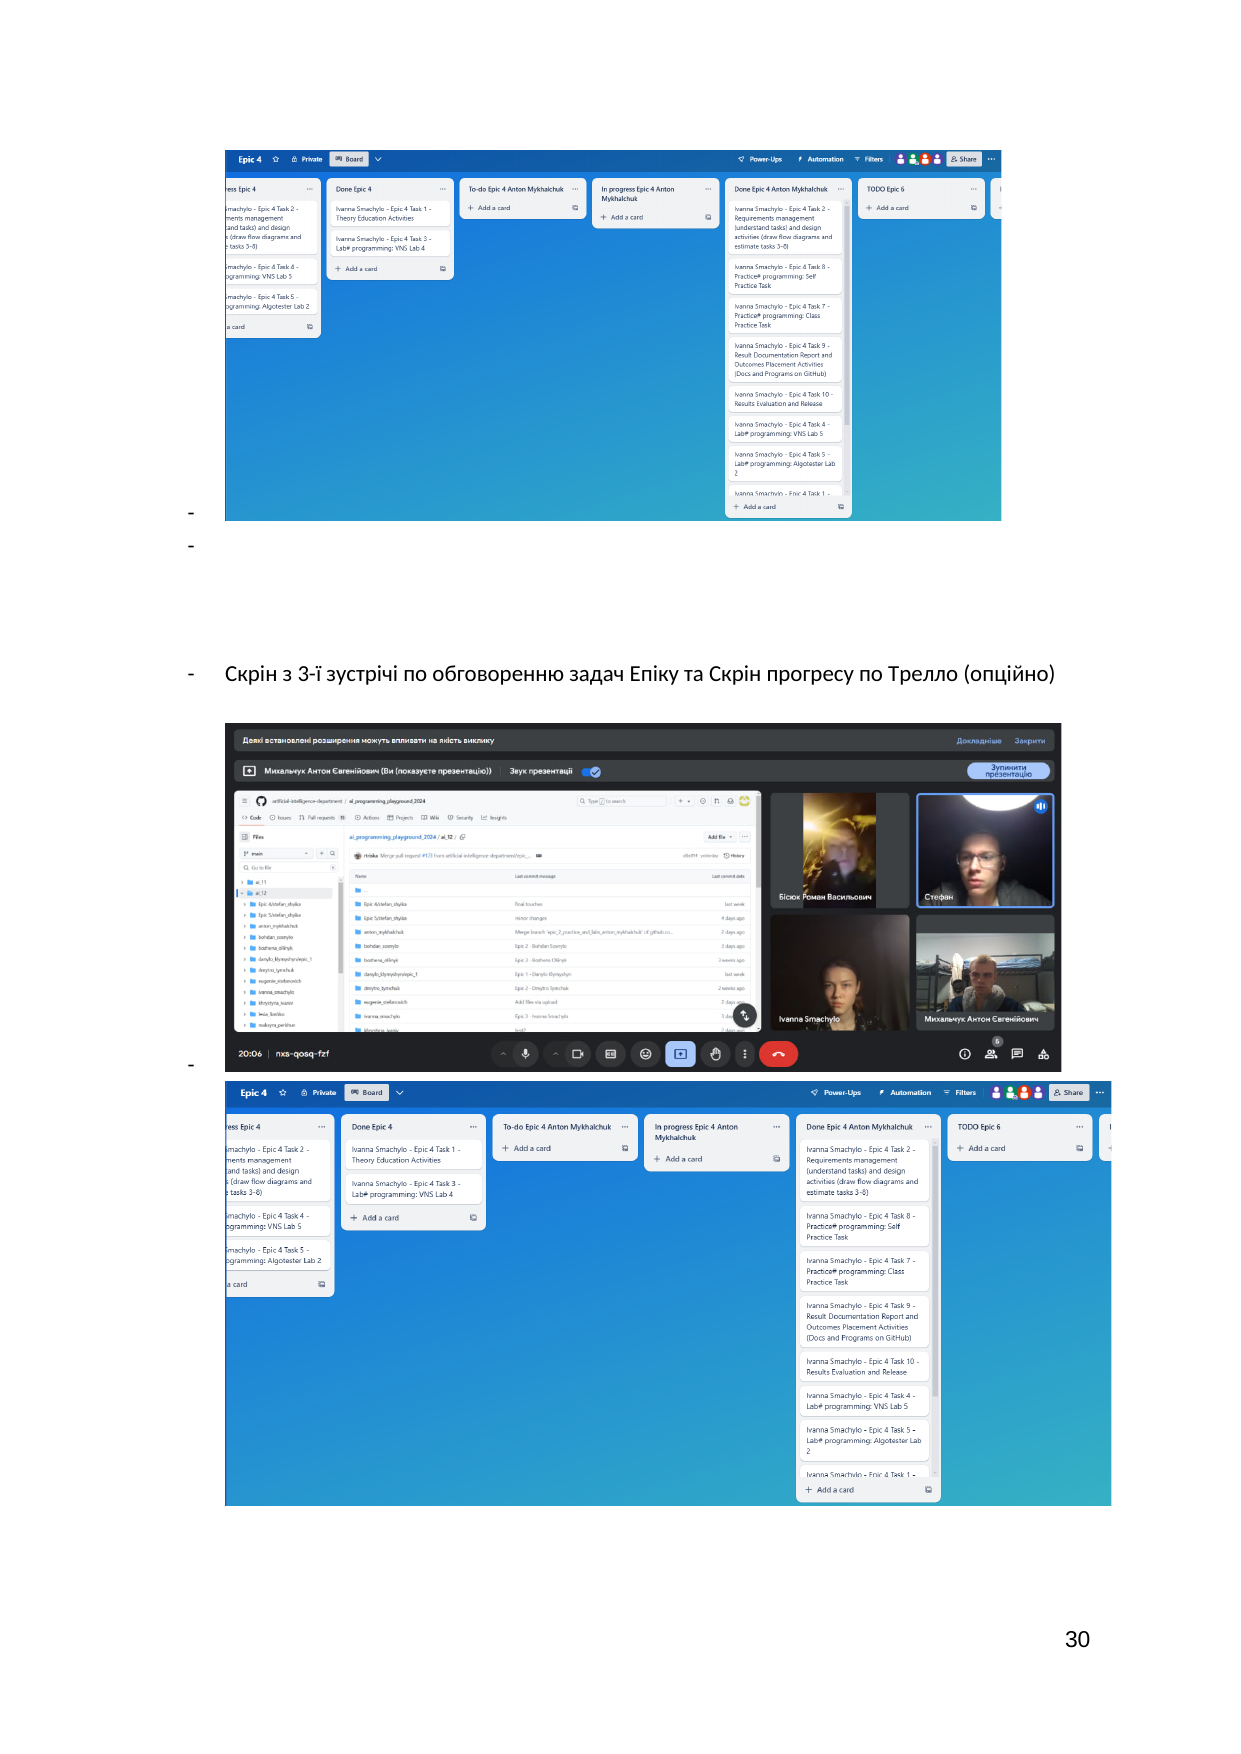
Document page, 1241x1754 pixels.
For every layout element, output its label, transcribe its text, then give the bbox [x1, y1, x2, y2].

picture [225, 150, 1002, 521]
picture [225, 1081, 1112, 1506]
list Скрін з 3-ї зустрічі по обговоренню задач Епіку та Скрін прогресу по Трелло (опційно) [187, 659, 1090, 687]
picture [225, 723, 1062, 1072]
